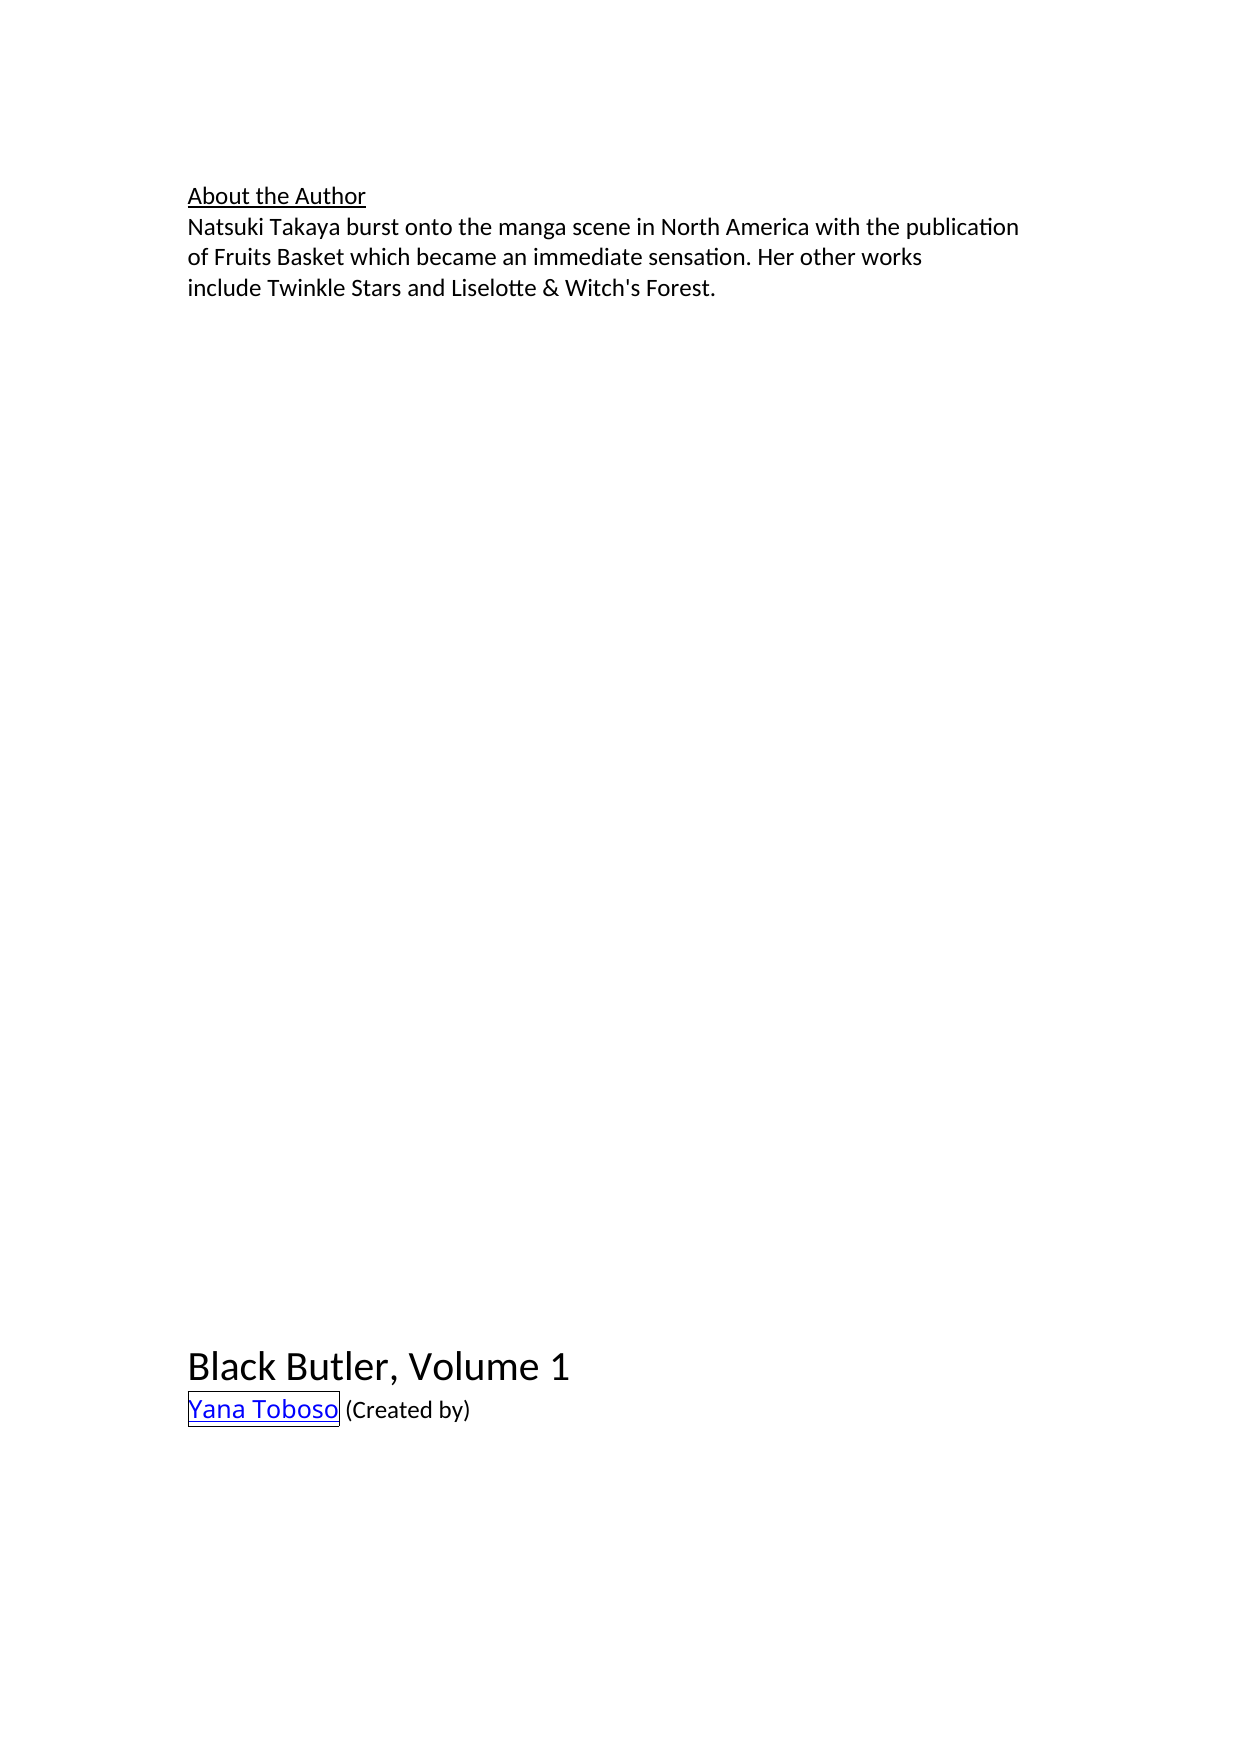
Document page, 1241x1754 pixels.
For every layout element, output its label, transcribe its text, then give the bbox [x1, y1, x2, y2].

text Natsuki Takaya burst onto the manga scene in North America with the publication of Fruits Basket which became an immediate sensation. Her other works include Twinkle Stars and Liselotte & Witch's Forest. [187, 211, 1053, 303]
text Black Butler, Volume 1 [187, 1340, 1053, 1391]
text Yana Toboso (Created by) [189, 1392, 339, 1421]
text About the Author [187, 181, 1053, 211]
text Yana Toboso (Created by) [340, 1391, 1053, 1426]
